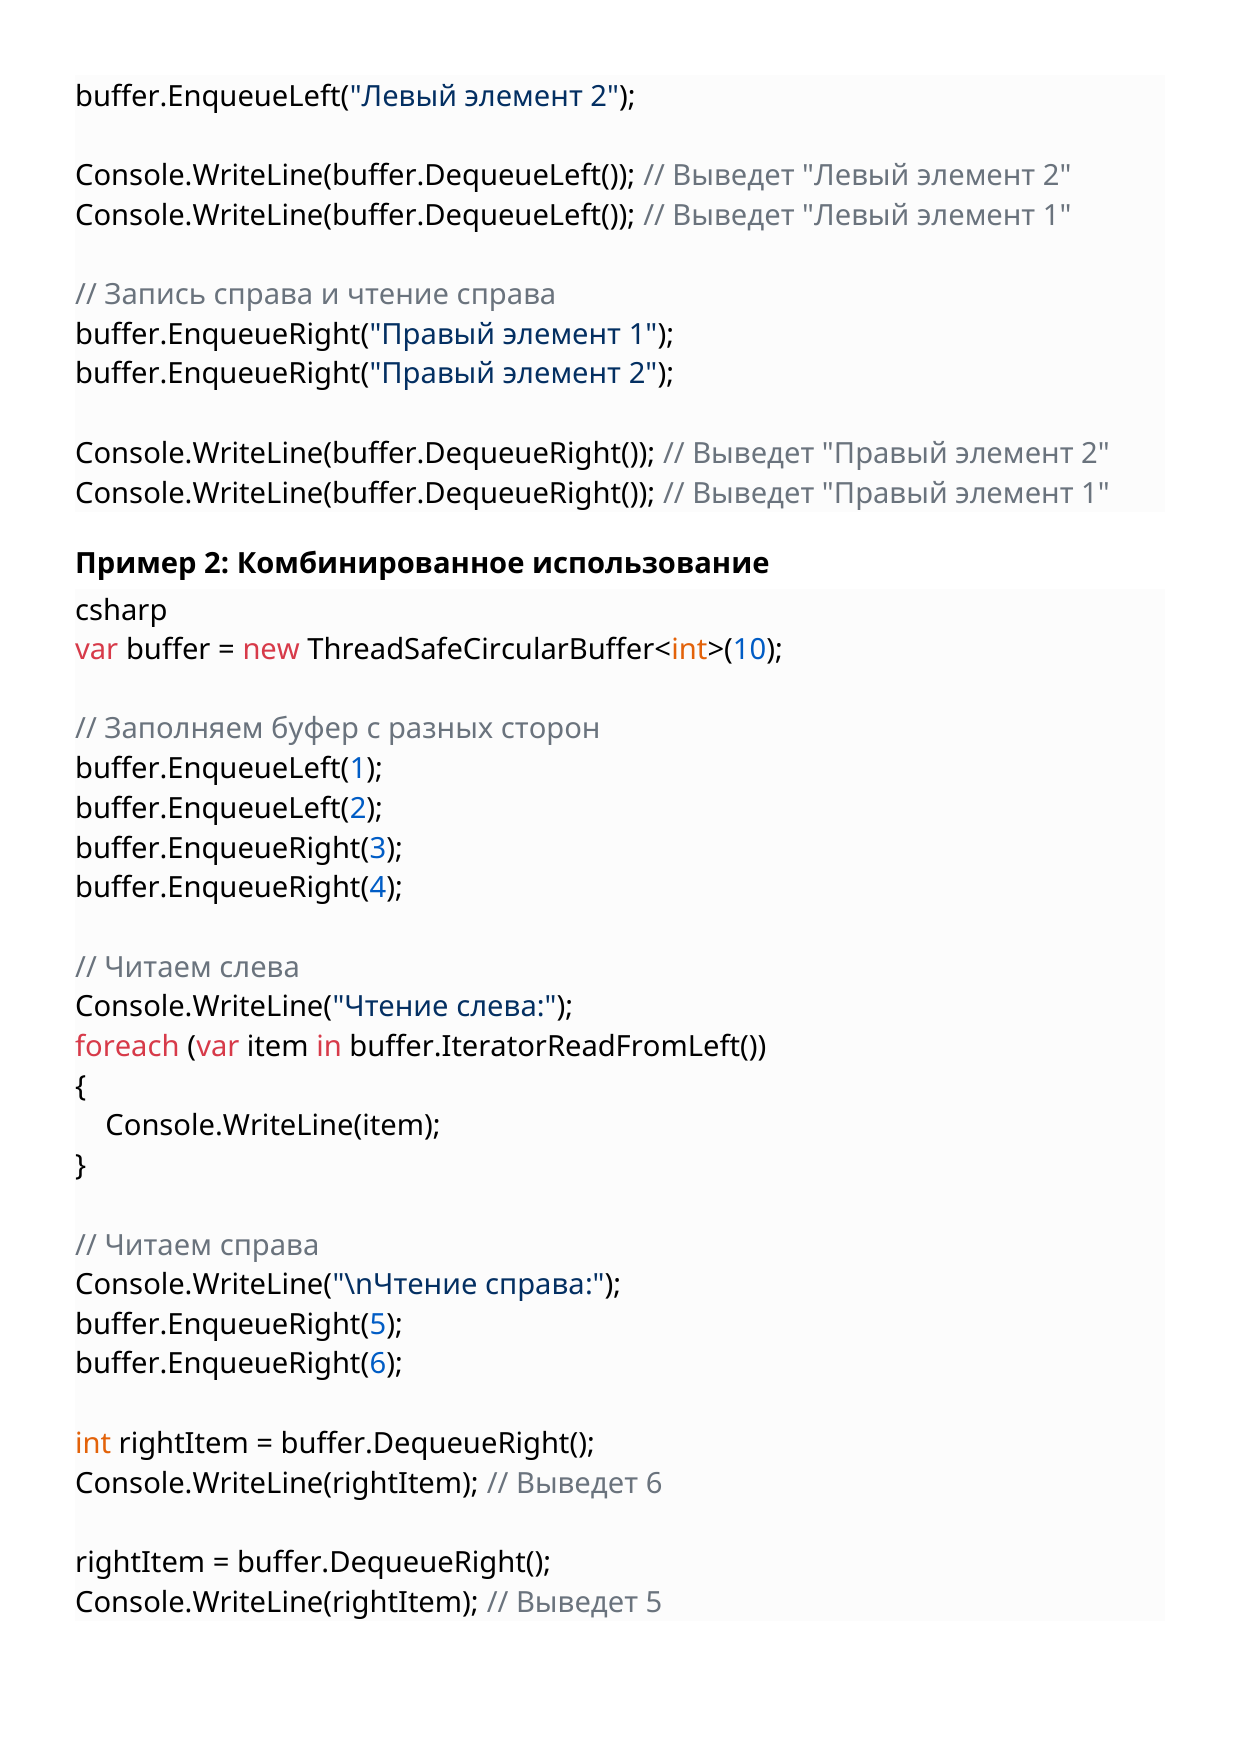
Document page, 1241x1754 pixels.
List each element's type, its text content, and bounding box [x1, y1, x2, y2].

text Console.WriteLine("Чтение слева:"); [75, 986, 1165, 1025]
text Console.WriteLine(rightItem); // Выведет 6 [75, 1462, 1165, 1502]
text Пример 2: Комбинированное использование [75, 543, 1165, 582]
text buffer.EnqueueRight(6); [75, 1343, 1165, 1382]
text Console.WriteLine(buffer.DequeueRight()); // Выведет "Правый элемент 1" [75, 472, 1165, 512]
text rightItem = buffer.DequeueRight(); [75, 1541, 1165, 1581]
text buffer.EnqueueRight("Правый элемент 2"); [75, 353, 1165, 392]
text // Читаем слева [75, 946, 1165, 986]
text buffer.EnqueueLeft(2); [75, 787, 1165, 827]
text csharp [75, 589, 1165, 628]
text var buffer = new ThreadSafeCircularBuffer<int>(10); [75, 628, 1165, 668]
text buffer.EnqueueRight("Правый элемент 1"); [75, 313, 1165, 353]
text Console.WriteLine(rightItem); // Выведет 5 [75, 1581, 1165, 1621]
text buffer.EnqueueLeft(1); [75, 747, 1165, 787]
text Console.WriteLine(item); [75, 1105, 1165, 1144]
text // Заполняем буфер с разных сторон [75, 708, 1165, 747]
text buffer.EnqueueLeft("Левый элемент 2"); [75, 75, 1165, 115]
text buffer.EnqueueRight(4); [75, 867, 1165, 906]
text buffer.EnqueueRight(3); [75, 827, 1165, 867]
text foreach (var item in buffer.IteratorReadFromLeft()) [75, 1025, 1165, 1065]
text { [75, 1065, 1165, 1105]
text // Запись справа и чтение справа [75, 273, 1165, 313]
text int rightItem = buffer.DequeueRight(); [75, 1422, 1165, 1462]
text Console.WriteLine("\nЧтение справа:"); [75, 1263, 1165, 1303]
text } [75, 1144, 1165, 1184]
text Console.WriteLine(buffer.DequeueLeft()); // Выведет "Левый элемент 2" [75, 154, 1165, 194]
text // Читаем справа [75, 1224, 1165, 1263]
text Console.WriteLine(buffer.DequeueRight()); // Выведет "Правый элемент 2" [75, 432, 1165, 472]
text buffer.EnqueueRight(5); [75, 1303, 1165, 1343]
text Console.WriteLine(buffer.DequeueLeft()); // Выведет "Левый элемент 1" [75, 194, 1165, 234]
